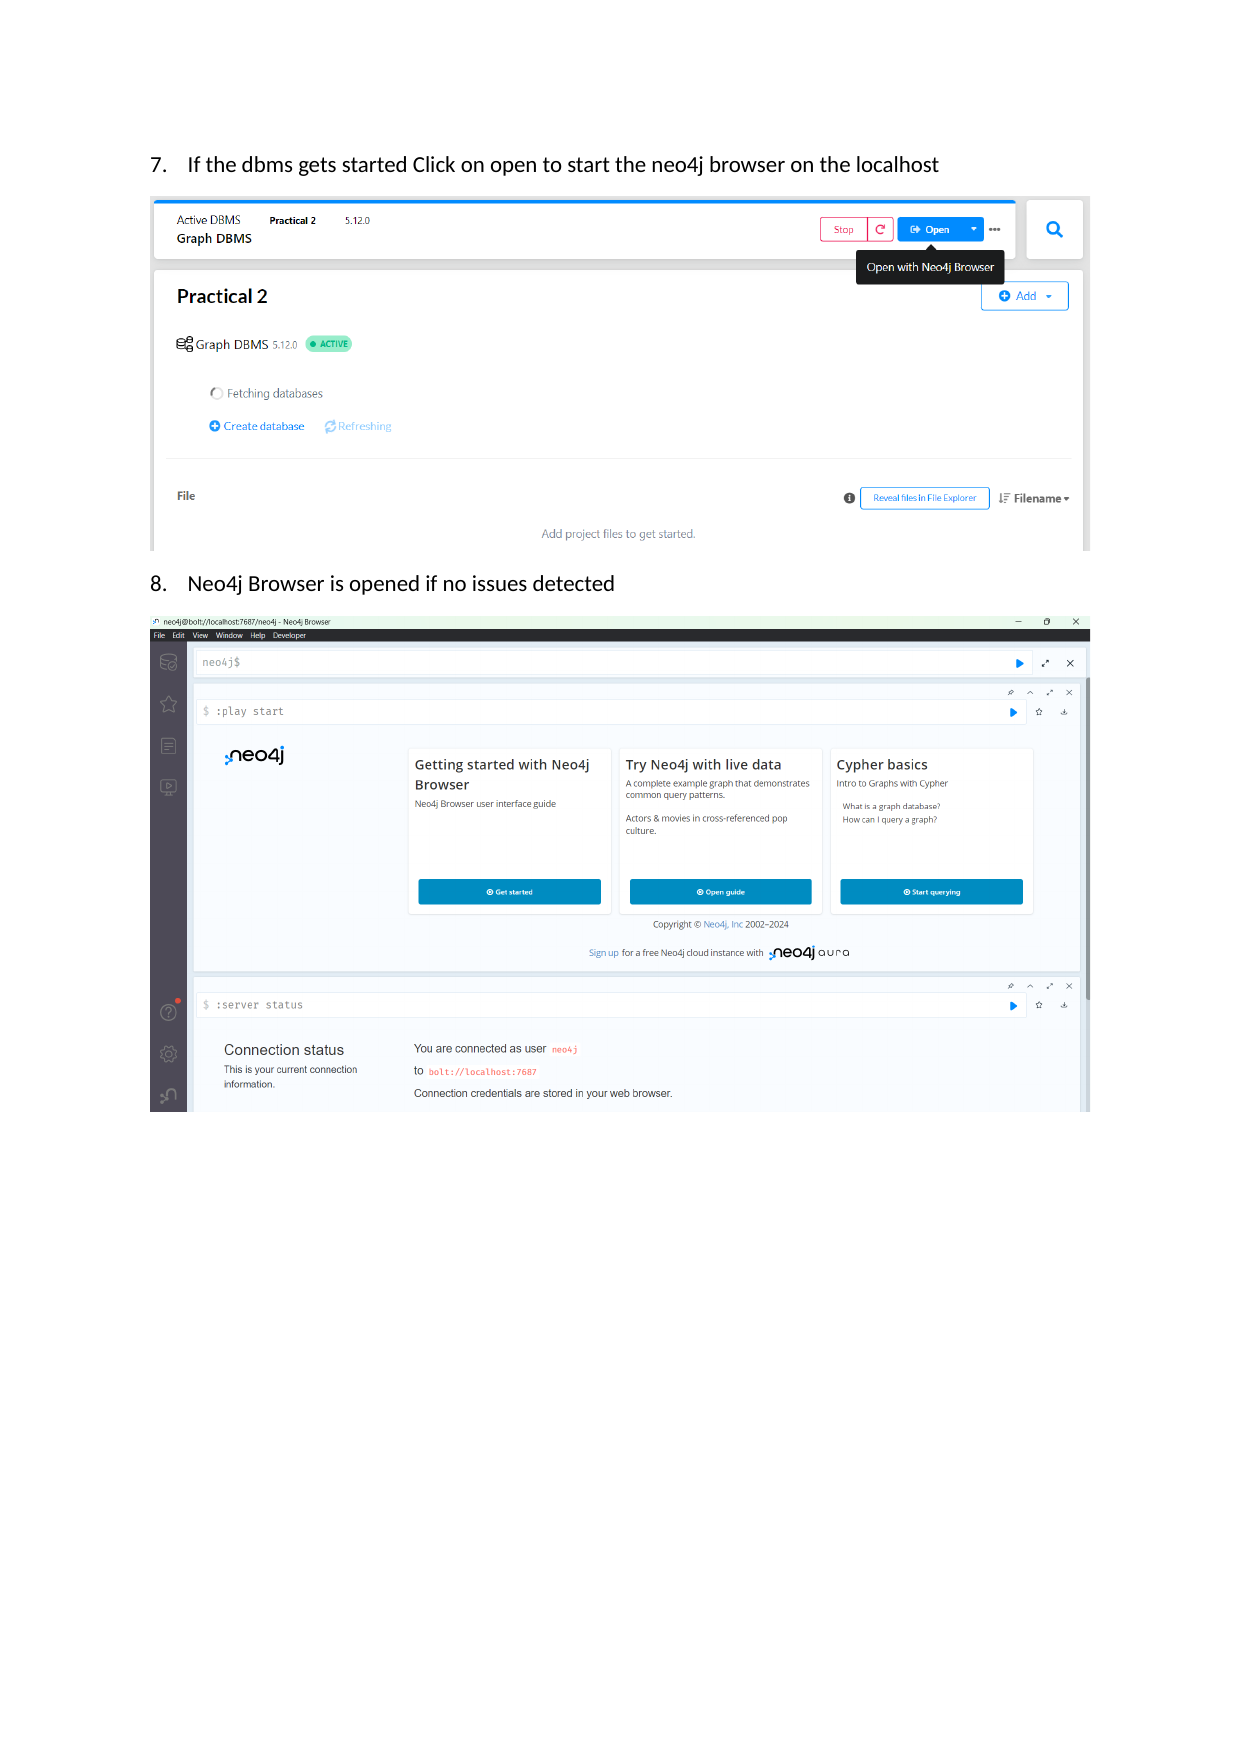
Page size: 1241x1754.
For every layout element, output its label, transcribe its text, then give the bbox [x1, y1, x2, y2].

list If the dbms gets started Click on open to start the neo4j browser on the localhost [150, 150, 1090, 178]
list Neo4j Browser is opened if no issues detected [150, 569, 1090, 597]
picture [150, 616, 1091, 1112]
picture [150, 196, 1091, 551]
